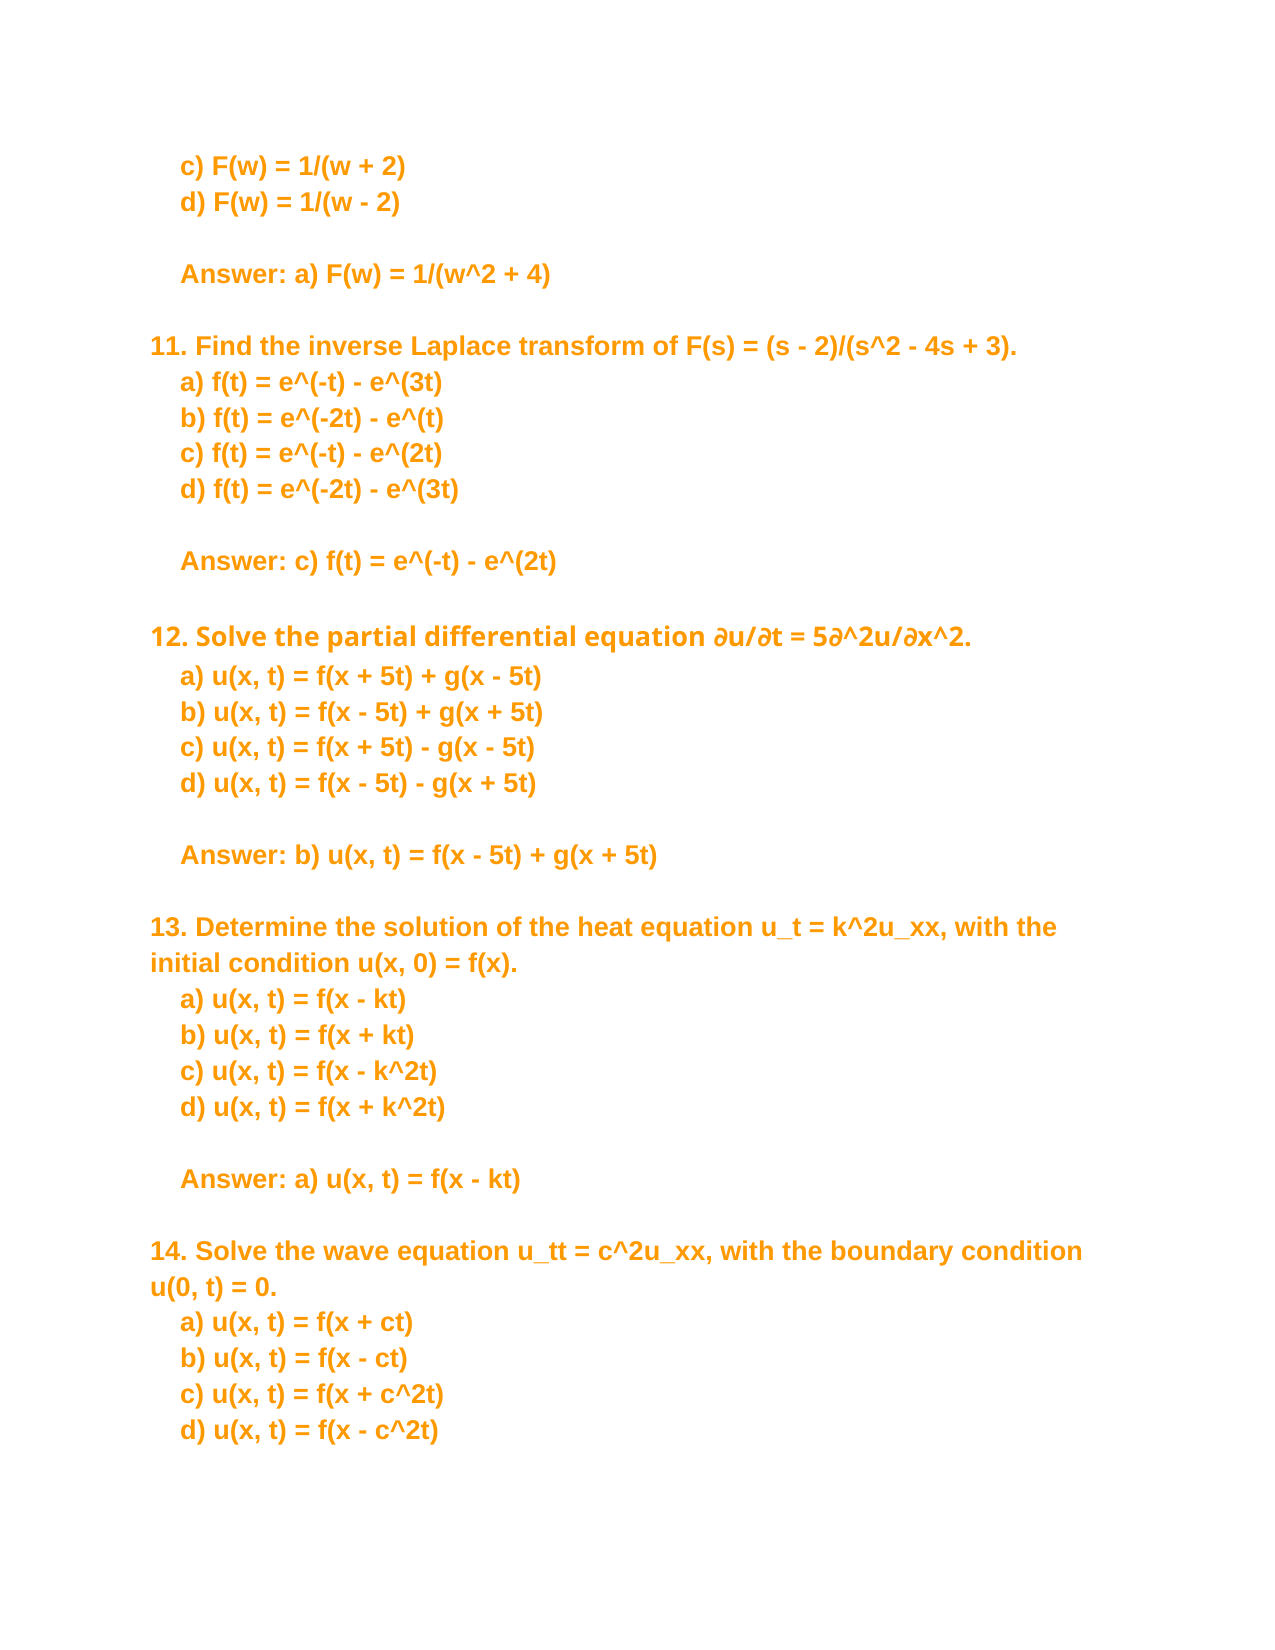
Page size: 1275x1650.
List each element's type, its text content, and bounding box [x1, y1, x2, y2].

text 12. Solve the partial differential equation ∂u/∂t = 5∂^2u/∂x^2. [150, 617, 1125, 654]
text a) u(x, t) = f(x + 5t) + g(x - 5t) [150, 659, 1125, 691]
text 13. Determine the solution of the heat equation u_t = k^2u_xx, with the initial condition u(x, 0) = f(x). [150, 911, 1125, 978]
text b) f(t) = e^(-2t) - e^(t) [150, 402, 1125, 433]
text a) u(x, t) = f(x - kt) [150, 983, 1125, 1014]
text Answer: b) u(x, t) = f(x - 5t) + g(x + 5t) [150, 839, 1125, 871]
text 11. Find the inverse Laplace transform of F(s) = (s - 2)/(s^2 - 4s + 3). [150, 330, 1125, 361]
text c) F(w) = 1/(w + 2) [150, 150, 1125, 181]
text c) u(x, t) = f(x + c^2t) [150, 1378, 1125, 1409]
text Answer: a) F(w) = 1/(w^2 + 4) [150, 258, 1125, 289]
text c) u(x, t) = f(x + 5t) - g(x - 5t) [150, 731, 1125, 763]
text 14. Solve the wave equation u_tt = c^2u_xx, with the boundary condition u(0, t) = 0. [150, 1234, 1125, 1302]
text d) F(w) = 1/(w - 2) [150, 186, 1125, 217]
text c) f(t) = e^(-t) - e^(2t) [150, 437, 1125, 469]
text a) f(t) = e^(-t) - e^(3t) [150, 366, 1125, 397]
text d) u(x, t) = f(x - 5t) - g(x + 5t) [150, 767, 1125, 799]
text d) u(x, t) = f(x + k^2t) [150, 1091, 1125, 1122]
text d) u(x, t) = f(x - c^2t) [150, 1414, 1125, 1446]
text Answer: a) u(x, t) = f(x - kt) [150, 1163, 1125, 1194]
text d) f(t) = e^(-2t) - e^(3t) [150, 473, 1125, 505]
text Answer: c) f(t) = e^(-t) - e^(2t) [150, 545, 1125, 577]
text c) u(x, t) = f(x - k^2t) [150, 1055, 1125, 1086]
text b) u(x, t) = f(x - ct) [150, 1342, 1125, 1374]
text b) u(x, t) = f(x - 5t) + g(x + 5t) [150, 696, 1125, 727]
text b) u(x, t) = f(x + kt) [150, 1019, 1125, 1050]
text a) u(x, t) = f(x + ct) [150, 1306, 1125, 1338]
